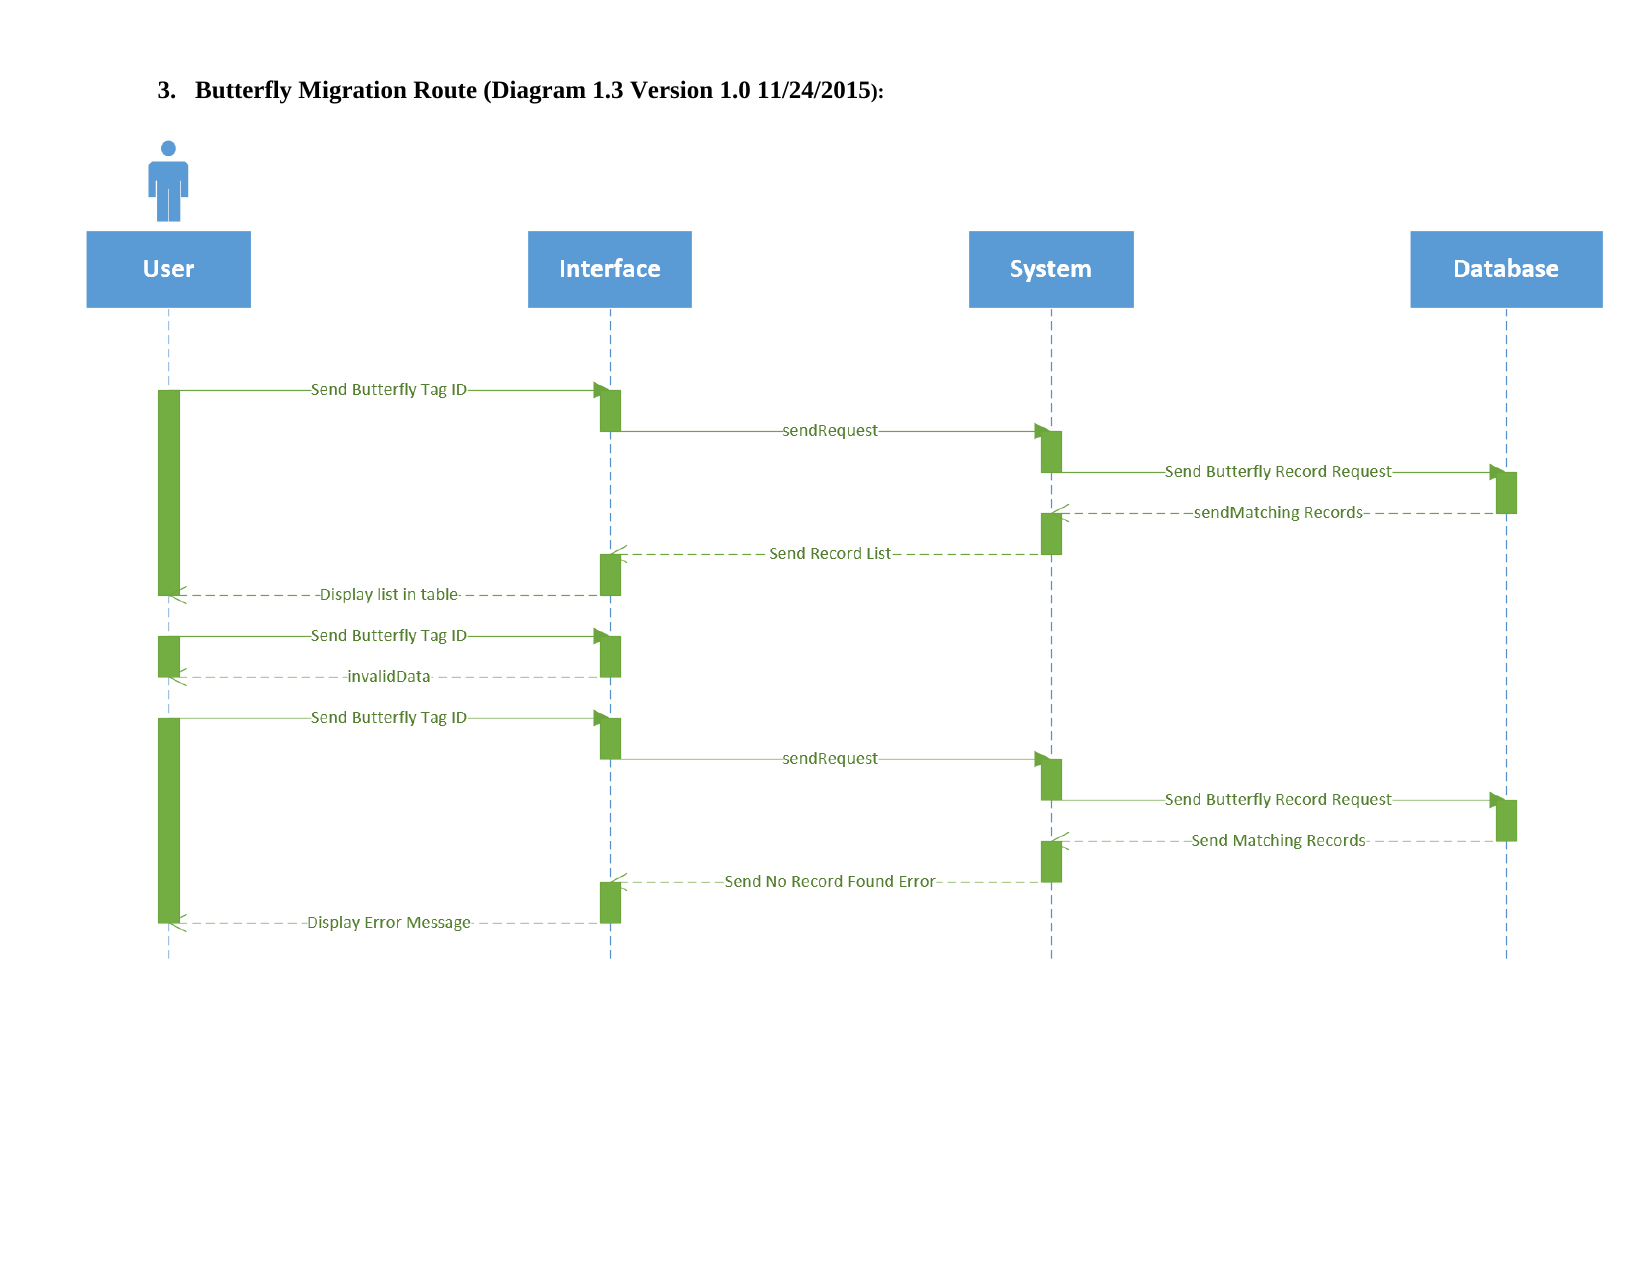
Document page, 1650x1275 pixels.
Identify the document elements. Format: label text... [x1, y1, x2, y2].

picture [75, 116, 1616, 959]
subtitle Butterfly Migration Route (Diagram 1.3 Version 1.0 11/24/2015): [157, 75, 1575, 104]
